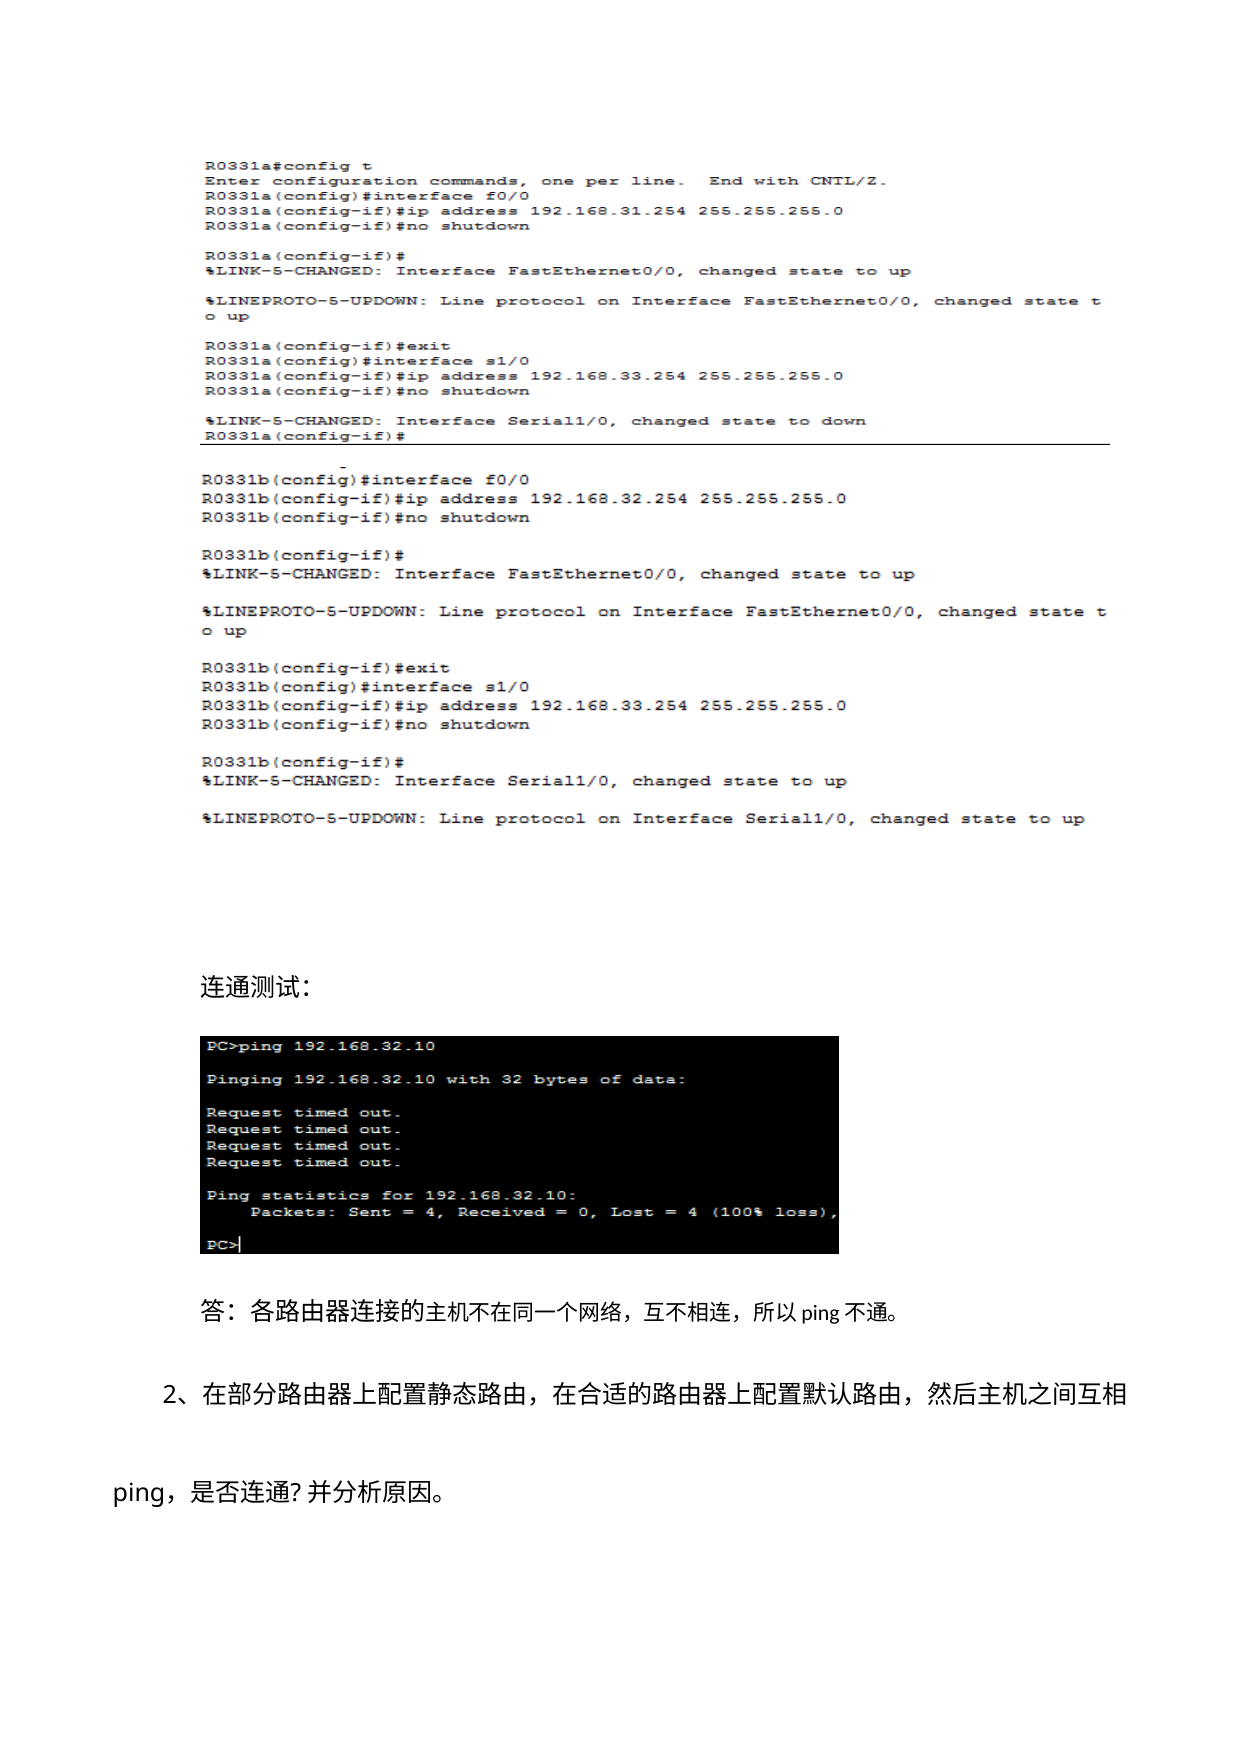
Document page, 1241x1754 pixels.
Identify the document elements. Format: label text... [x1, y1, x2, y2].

picture [200, 1036, 839, 1254]
text 2、在部分路由器上配置静态路由，在合适的路由器上配置默认路由，然后主机之间互相ping，是否连通? 并分析原因。 [112, 1360, 1128, 1523]
picture [200, 162, 1110, 445]
list 连通测试： [200, 953, 1128, 1018]
list 答：各路由器连接的主机不在同一个网络，互不相连，所以ping不通。 [200, 1277, 1128, 1342]
picture [200, 467, 1119, 846]
